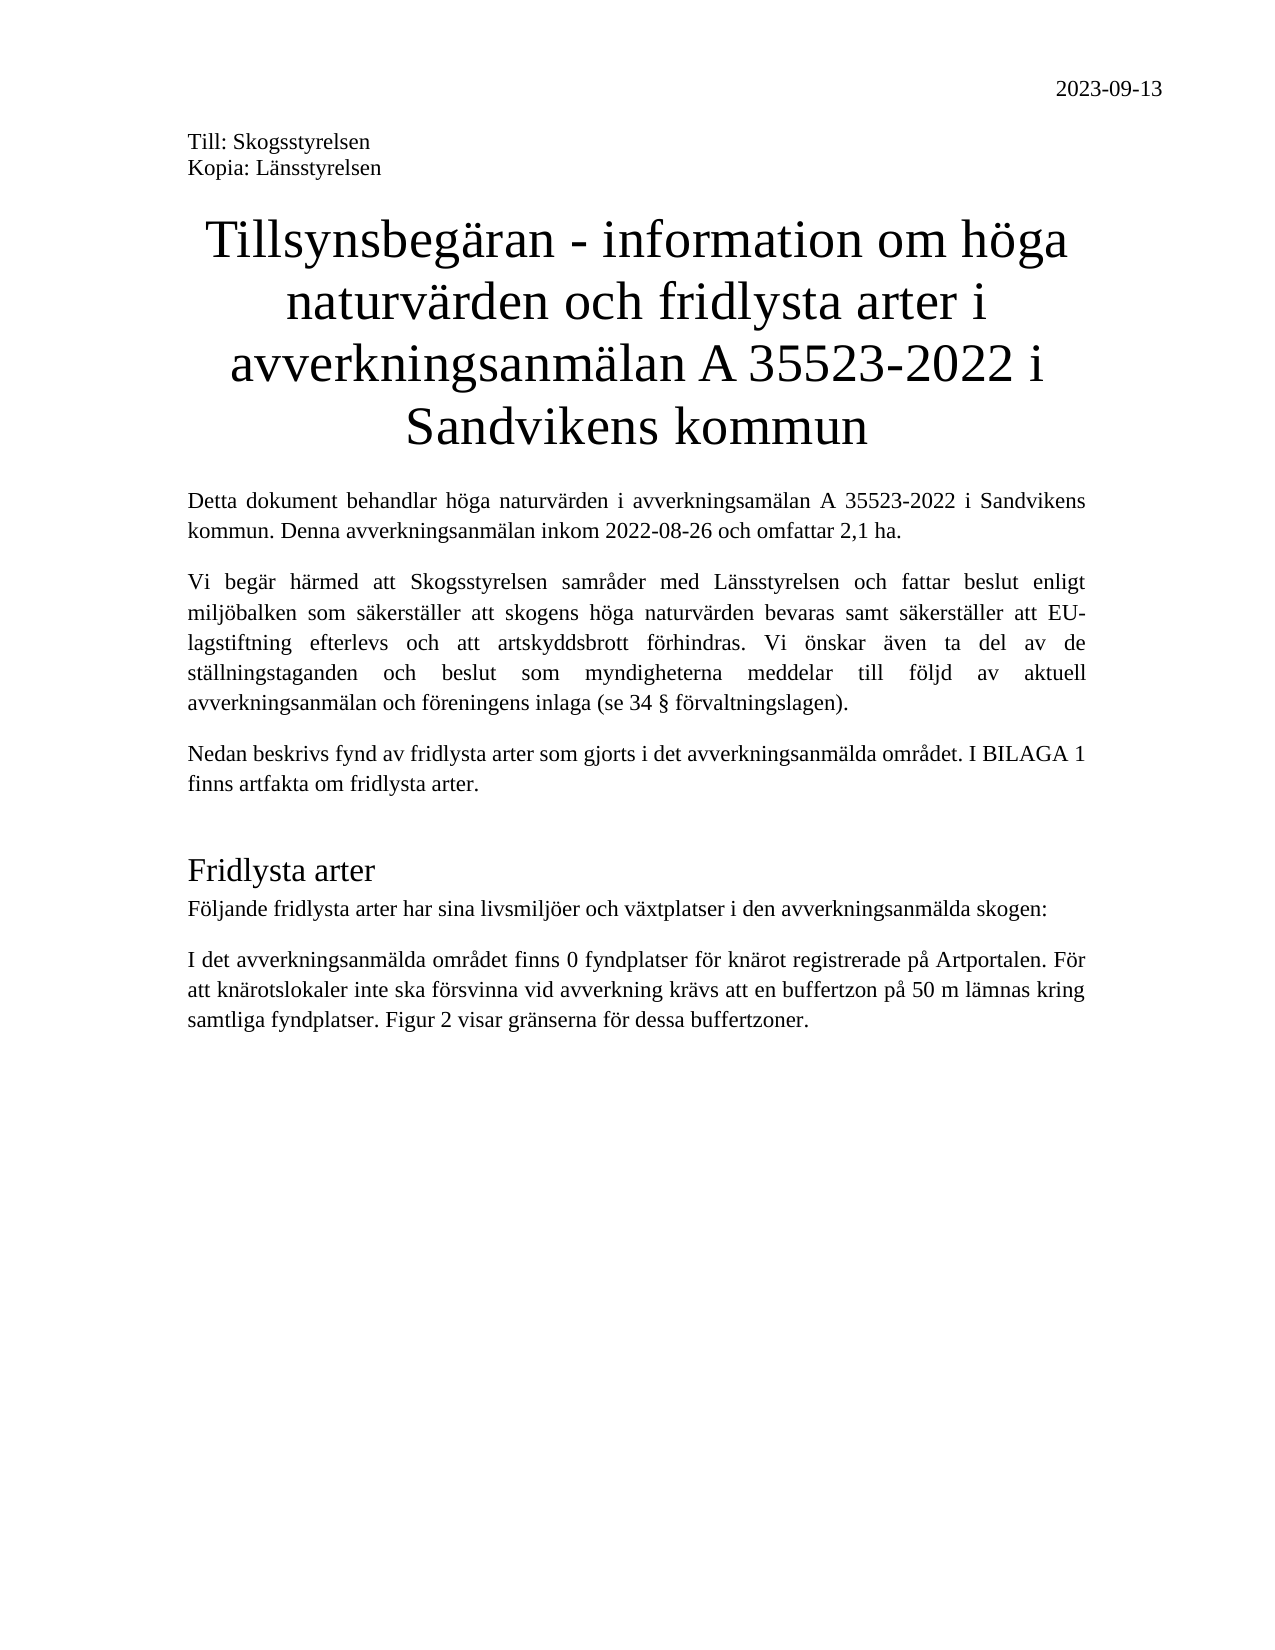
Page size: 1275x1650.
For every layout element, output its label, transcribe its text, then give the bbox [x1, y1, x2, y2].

subtitle Fridlysta arter [187, 851, 1087, 889]
text Detta dokument behandlar höga naturvärden i avverkningsamälan A 35523-2022 i Sandvikens kommun. Denna avverkningsanmälan inkom 2022-08-26 och omfattar 2,1 ha. [187, 487, 1087, 544]
title Tillsynsbegäran - information om höga naturvärden och fridlysta arter i avverkningsanmälan A 35523-2022 i Sandvikens kommun [187, 207, 1087, 456]
text Nedan beskrivs fynd av fridlysta arter som gjorts i det avverkningsanmälda området. I BILAGA 1 finns artfakta om fridlysta arter. [187, 740, 1087, 797]
text Vi begär härmed att Skogsstyrelsen samråder med Länsstyrelsen och fattar beslut enligt miljöbalken som säkerställer att skogens höga naturvärden bevaras samt säkerställer att EU-lagstiftning efterlevs och att artskyddsbrott förhindras. Vi önskar även ta del av de ställningstaganden och beslut som myndigheterna meddelar till följd av aktuell avverkningsanmälan och föreningens inlaga (se 34 § förvaltningslagen). [187, 568, 1087, 716]
text Följande fridlysta arter har sina livsmiljöer och växtplatser i den avverkningsanmälda skogen: [187, 895, 1087, 921]
text I det avverkningsanmälda området finns 0 fyndplatser för knärot registrerade på Artportalen. För att knärotslokaler inte ska försvinna vid avverkning krävs att en buffertzon på 50 m lämnas kring samtliga fyndplatser. Figur 2 visar gränserna för dessa buffertzoner. [187, 946, 1087, 1033]
